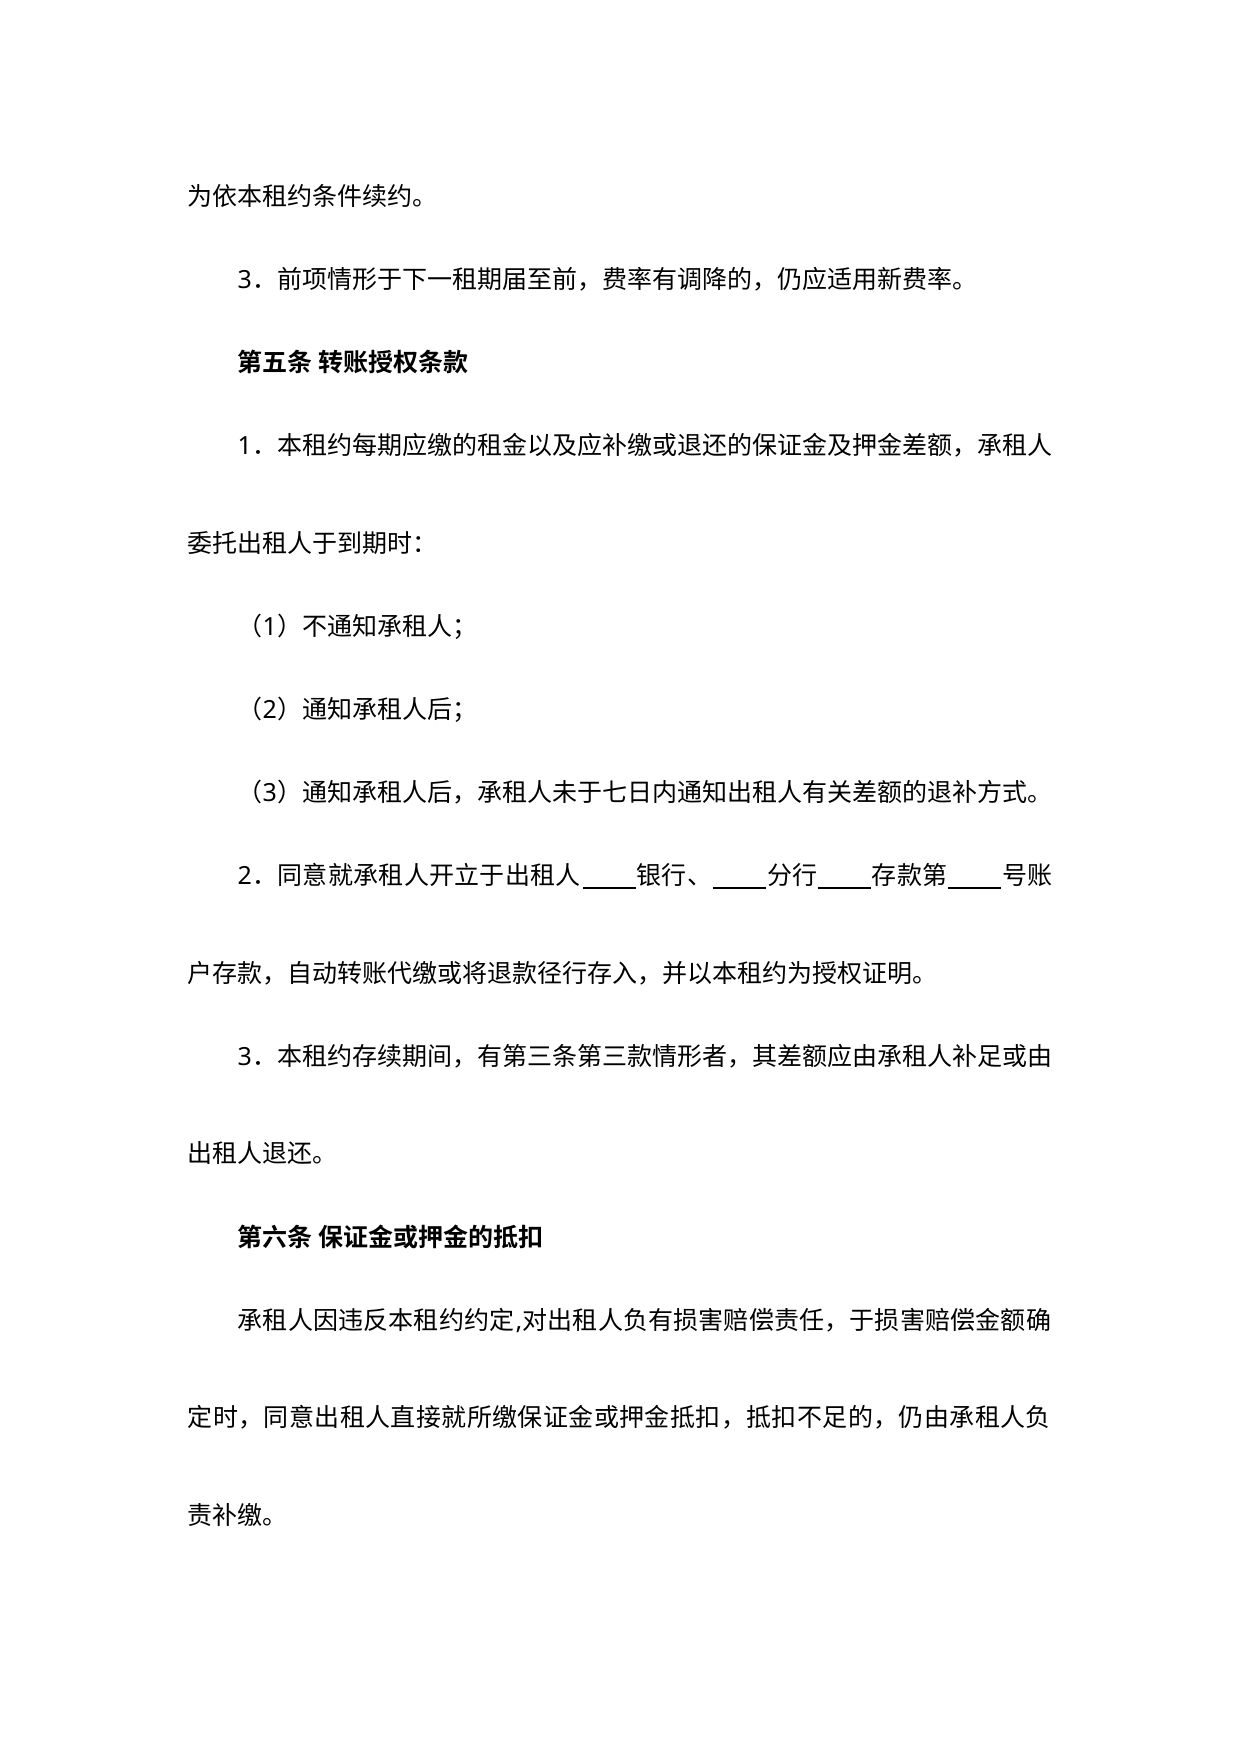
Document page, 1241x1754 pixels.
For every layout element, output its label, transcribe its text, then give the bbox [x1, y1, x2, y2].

text 1．本租约每期应缴的租金以及应补缴或退还的保证金及押金差额，承租人委托出租人于到期时： [187, 411, 1053, 574]
text （3）通知承租人后，承租人未于七日内通知出租人有关差额的退补方式。 [187, 758, 1053, 823]
text 3．前项情形于下一租期届至前，费率有调降的，仍应适用新费率。 [187, 245, 1053, 310]
text 3．本租约存续期间，有第三条第三款情形者，其差额应由承租人补足或由出租人退还。 [187, 1022, 1053, 1184]
text 2．同意就承租人开立于出租人 银行、 分行 存款第 号账户存款，自动转账代缴或将退款径行存入，并以本租约为授权证明。 [187, 841, 1053, 1004]
text 承租人因违反本租约约定,对出租人负有损害赔偿责任，于损害赔偿金额确定时，同意出租人直接就所缴保证金或押金抵扣，抵扣不足的，仍由承租人负责补缴。 [187, 1286, 1053, 1546]
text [187, 162, 1053, 227]
text 第五条 转账授权条款 [187, 328, 1053, 393]
text 第六条 保证金或押金的抵扣 [187, 1203, 1053, 1268]
text （2）通知承租人后； [187, 675, 1053, 740]
text （1）不通知承租人； [187, 592, 1053, 657]
